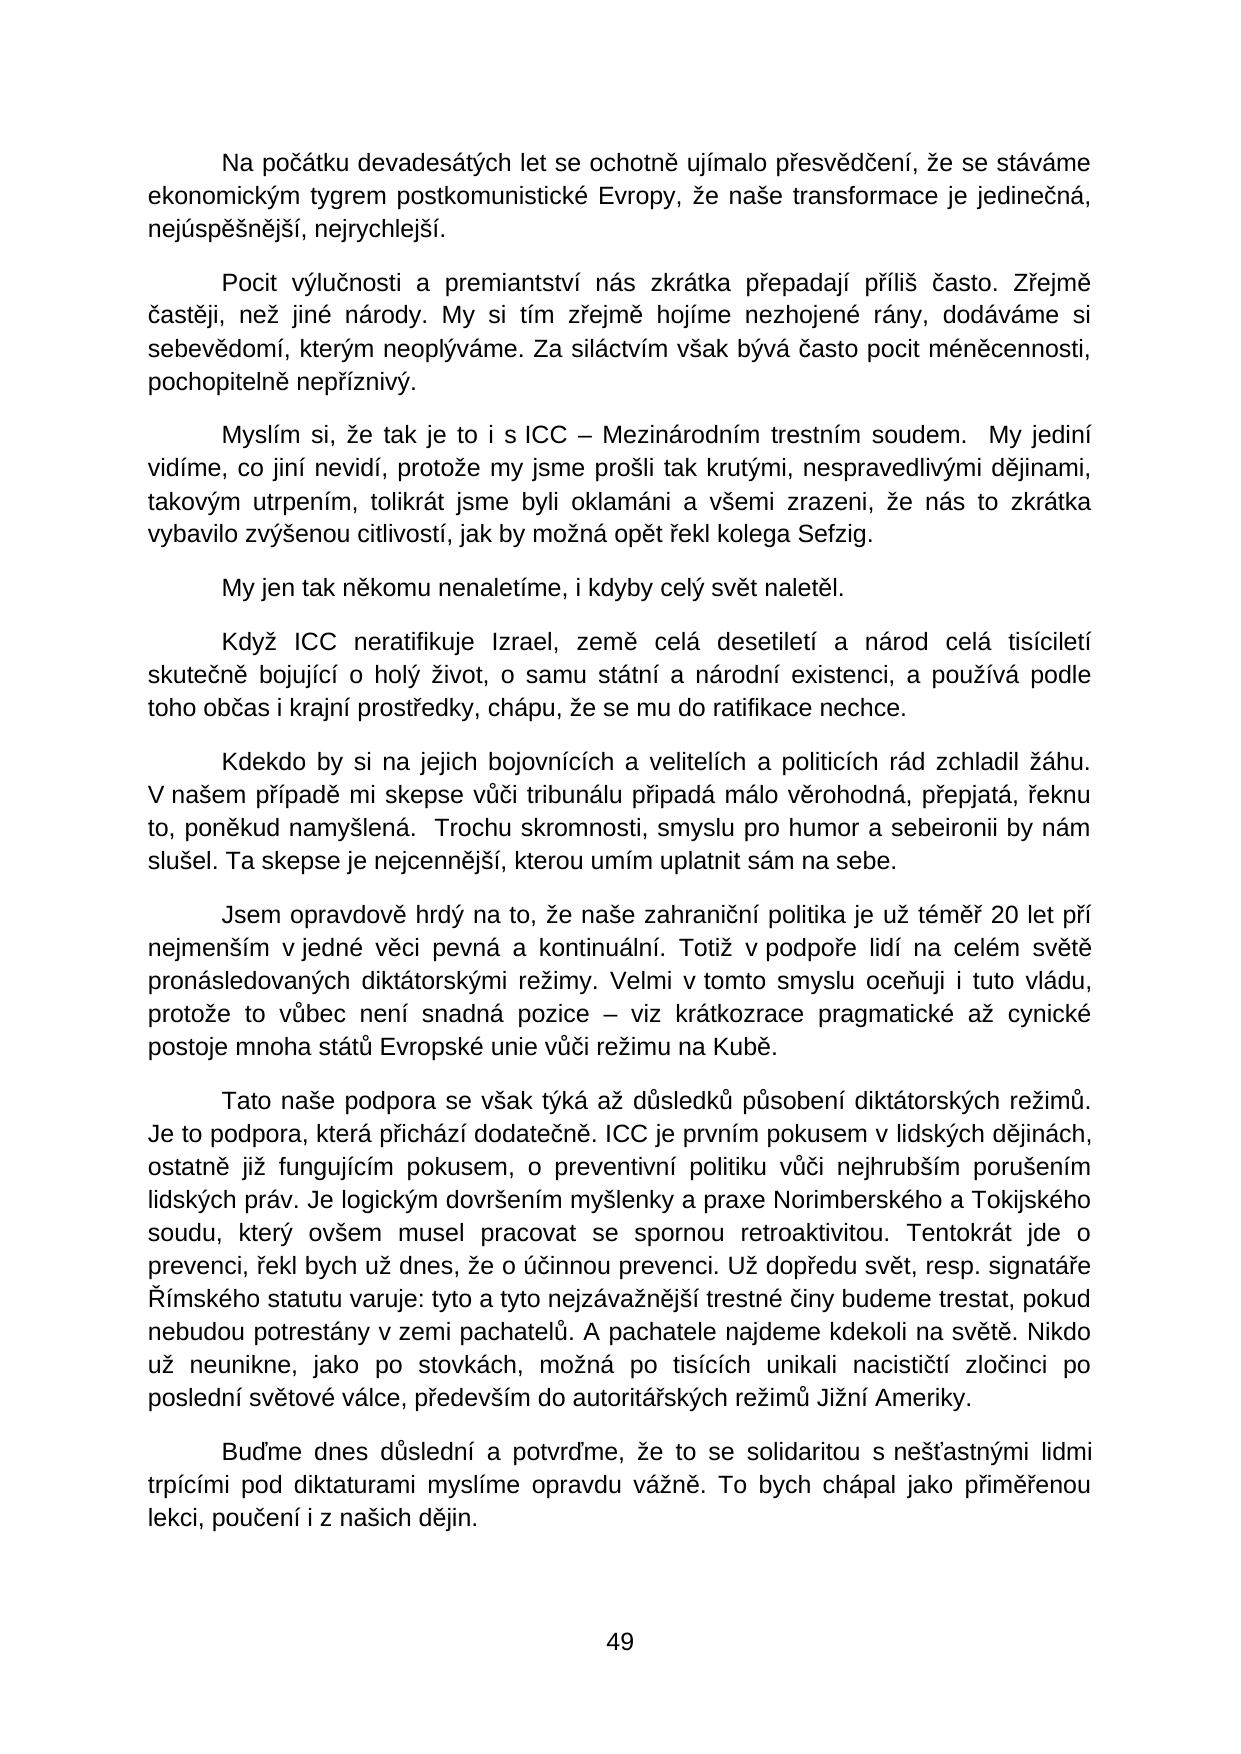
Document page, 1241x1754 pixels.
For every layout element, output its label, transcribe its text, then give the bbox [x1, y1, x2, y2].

text My jen tak někomu nenaletíme, i kdyby celý svět naletěl. [148, 573, 1093, 602]
text Na počátku devadesátých let se ochotně ujímalo přesvědčení, že se stáváme ekonomickým tygrem postkomunistické Evropy, že naše transformace je jedinečná, nejúspěšnější, nejrychlejší. [148, 148, 1093, 242]
text Pocit výlučnosti a premiantství nás zkrátka přepadají příliš často. Zřejmě častěji, než jiné národy. My si tím zřejmě hojíme nezhojené rány, dodáváme si sebevědomí, kterým neoplýváme. Za siláctvím však bývá často pocit méněcennosti, pochopitelně nepříznivý. [148, 267, 1093, 395]
text Buďme dnes důslední a potvrďme, že to se solidaritou s nešťastnými lidmi trpícími pod diktaturami myslíme opravdu vážně. To bych chápal jako přiměřenou lekci, poučení i z našich dějin. [148, 1437, 1093, 1532]
text Myslím si, že tak je to i s ICC – Mezinárodním trestním soudem. My jediní vidíme, co jiní nevidí, protože my jsme prošli tak krutými, nespravedlivými dějinami, takovým utrpením, tolikrát jsme byli oklamáni a všemi zrazeni, že nás to zkrátka vybavilo zvýšenou citlivostí, jak by možná opět řekl kolega Sefzig. [148, 420, 1093, 548]
text Jsem opravdově hrdý na to, že naše zahraniční politika je už téměř 20 let pří nejmenším v jedné věci pevná a kontinuální. Totiž v podpoře lidí na celém světě pronásledovaných diktátorskými režimy. Velmi v tomto smyslu oceňuji i tuto vládu, protože to vůbec není snadná pozice – viz krátkozrace pragmatické až cynické postoje mnoha států Evropské unie vůči režimu na Kubě. [148, 900, 1093, 1061]
text Tato naše podpora se však týká až důsledků působení diktátorských režimů. Je to podpora, která přichází dodatečně. ICC je prvním pokusem v lidských dějinách, ostatně již fungujícím pokusem, o preventivní politiku vůči nejhrubším porušením lidských práv. Je logickým dovršením myšlenky a praxe Norimberského a Tokijského soudu, který ovšem musel pracovat se spornou retroaktivitou. Tentokrát jde o prevenci, řekl bych už dnes, že o účinnou prevenci. Už dopředu svět, resp. signatáře Římského statutu varuje: tyto a tyto nejzávažnější trestné činy budeme trestat, pokud nebudou potrestány v zemi pachatelů. A pachatele najdeme kdekoli na světě. Nikdo už neunikne, jako po stovkách, možná po tisících unikali nacističtí zločinci po poslední světové válce, především do autoritářských režimů Jižní Ameriky. [148, 1086, 1093, 1412]
text Když ICC neratifikuje Izrael, země celá desetiletí a národ celá tisíciletí skutečně bojující o holý život, o samu státní a národní existenci, a používá podle toho občas i krajní prostředky, chápu, že se mu do ratifikace nechce. [148, 627, 1093, 722]
text Kdekdo by si na jejich bojovnících a velitelích a politicích rád zchladil žáhu. V našem případě mi skepse vůči tribunálu připadá málo věrohodná, přepjatá, řeknu to, poněkud namyšlená. Trochu skromnosti, smyslu pro humor a sebeironii by nám slušel. Ta skepse je nejcennější, kterou umím uplatnit sám na sebe. [148, 747, 1093, 875]
